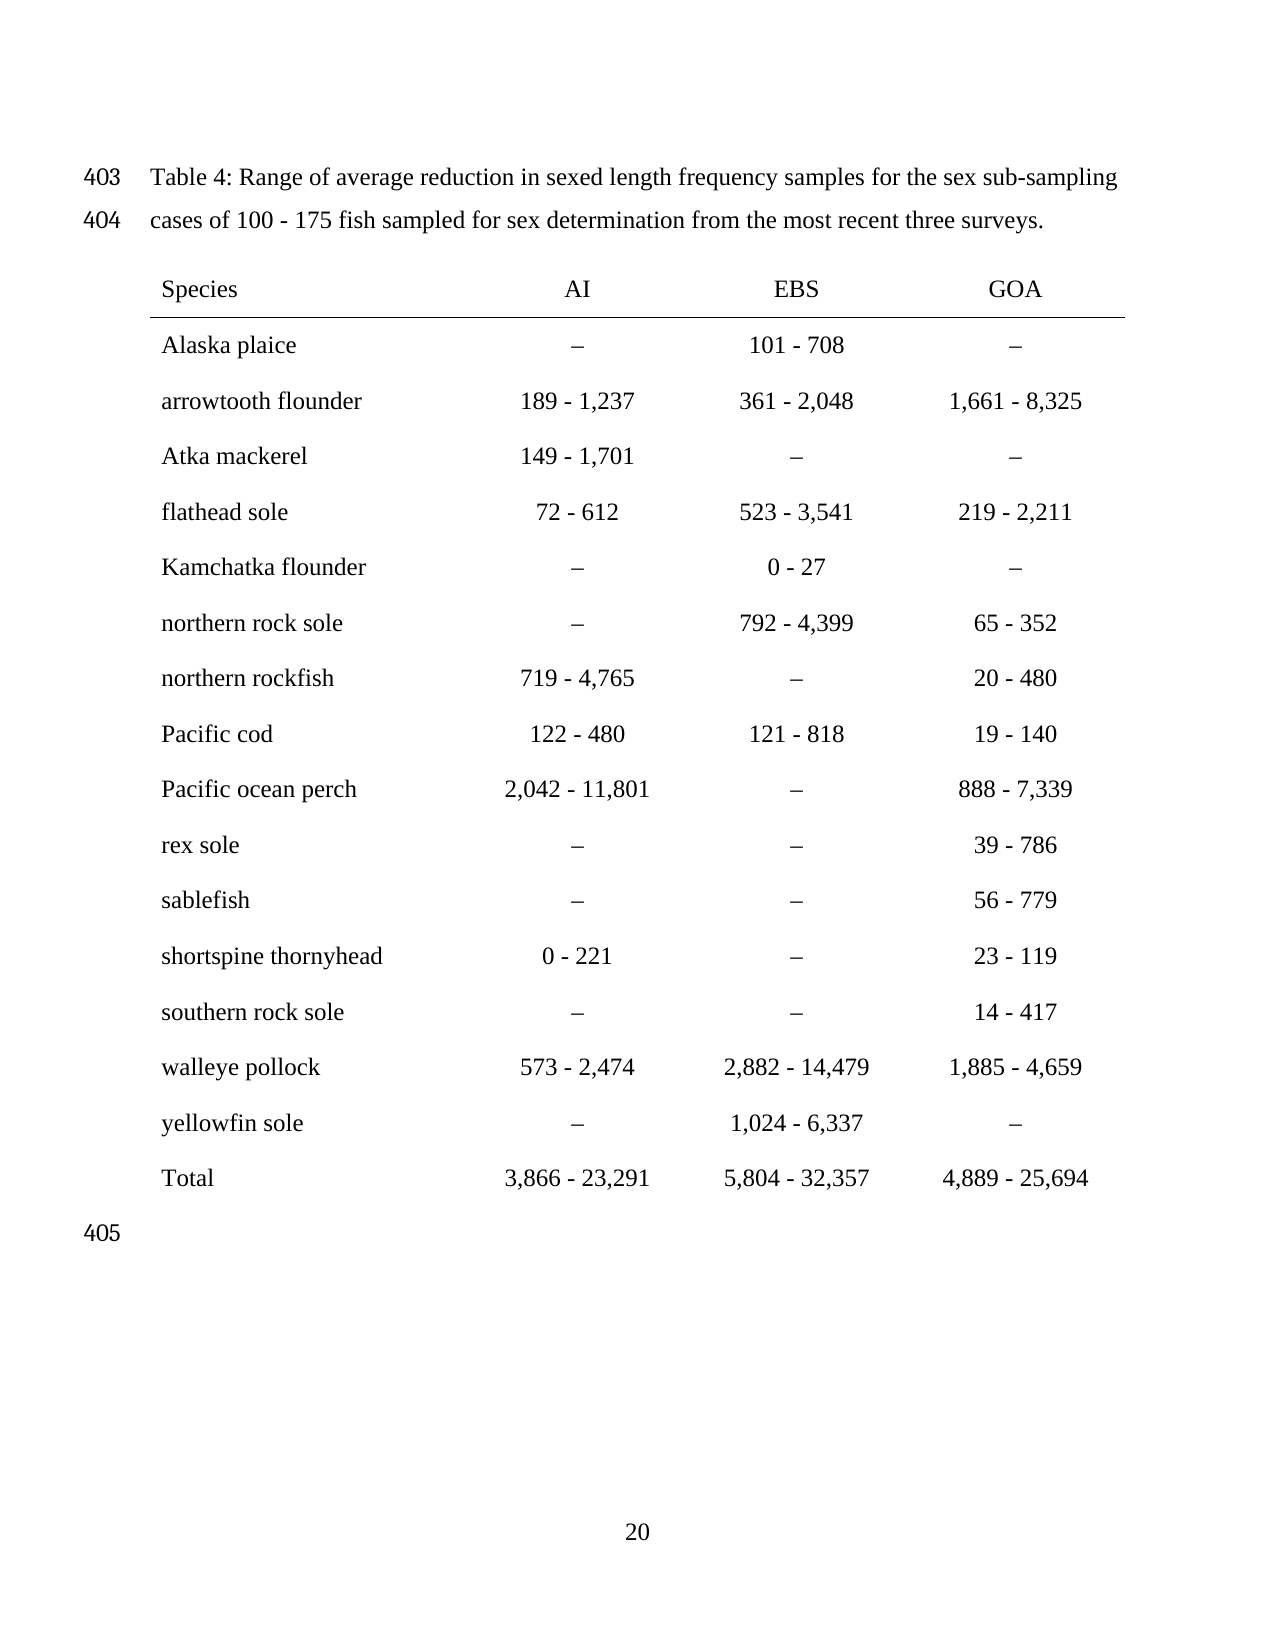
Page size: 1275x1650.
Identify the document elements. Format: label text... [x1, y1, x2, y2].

table_cell – [468, 1095, 687, 1151]
table_cell 719 - 4,765 [468, 651, 687, 706]
table_cell 39 - 786 [906, 818, 1125, 873]
table_cell – [687, 929, 906, 984]
table_cell yellowfin sole [150, 1095, 468, 1151]
table_cell 72 - 612 [468, 484, 687, 540]
table_cell 1,661 - 8,325 [906, 373, 1125, 429]
table_cell 4,889 - 25,694 [906, 1151, 1125, 1206]
table_cell – [468, 540, 687, 595]
table_cell 19 - 140 [906, 706, 1125, 762]
table_cell – [468, 318, 687, 373]
table_cell 3,866 - 23,291 [468, 1151, 687, 1206]
table_cell 122 - 480 [468, 706, 687, 762]
table_cell 121 - 818 [687, 706, 906, 762]
table_cell – [687, 818, 906, 873]
table_cell shortspine thornyhead [150, 929, 468, 984]
table_cell 1,024 - 6,337 [687, 1095, 906, 1151]
table_header Species [150, 261, 468, 317]
table_cell Pacific cod [150, 706, 468, 762]
table_cell – [906, 540, 1125, 595]
table_cell rex sole [150, 818, 468, 873]
table_header AI [468, 261, 687, 317]
table_cell sablefish [150, 873, 468, 928]
table_cell – [687, 651, 906, 706]
table_cell 14 - 417 [906, 984, 1125, 1039]
table_cell – [687, 762, 906, 817]
table_cell 361 - 2,048 [687, 373, 906, 429]
table_cell – [468, 873, 687, 928]
table_cell – [468, 595, 687, 651]
table_cell 523 - 3,541 [687, 484, 906, 540]
table_cell – [906, 429, 1125, 484]
table_cell 0 - 221 [468, 929, 687, 984]
table_cell 219 - 2,211 [906, 484, 1125, 540]
table_cell 2,042 - 11,801 [468, 762, 687, 817]
table_cell northern rock sole [150, 595, 468, 651]
table_cell 1,885 - 4,659 [906, 1040, 1125, 1095]
table_cell – [687, 873, 906, 928]
table_cell – [468, 818, 687, 873]
table_cell 20 - 480 [906, 651, 1125, 706]
table_cell 888 - 7,339 [906, 762, 1125, 817]
table_cell 149 - 1,701 [468, 429, 687, 484]
table_cell flathead sole [150, 484, 468, 540]
table_cell – [468, 984, 687, 1039]
table_cell – [687, 429, 906, 484]
table_cell 189 - 1,237 [468, 373, 687, 429]
table_header GOA [906, 261, 1125, 317]
table_cell 792 - 4,399 [687, 595, 906, 651]
table_cell 101 - 708 [687, 318, 906, 373]
table_cell Atka mackerel [150, 429, 468, 484]
table_cell 56 - 779 [906, 873, 1125, 928]
table_cell 23 - 119 [906, 929, 1125, 984]
text Table 4: Range of average reduction in sexed length frequency samples for the sex sub-sampling cases of 100 - 175 fish sampled for sex determination from the most recent three surveys. [150, 162, 1125, 234]
table_cell – [906, 1095, 1125, 1151]
table_cell Total [150, 1151, 468, 1206]
table_cell 65 - 352 [906, 595, 1125, 651]
table_cell 573 - 2,474 [468, 1040, 687, 1095]
table_cell northern rockfish [150, 651, 468, 706]
table_header EBS [687, 261, 906, 317]
table_cell – [906, 318, 1125, 373]
table_cell southern rock sole [150, 984, 468, 1039]
table_cell walleye pollock [150, 1040, 468, 1095]
table_cell 2,882 - 14,479 [687, 1040, 906, 1095]
table_cell Kamchatka flounder [150, 540, 468, 595]
table_cell Pacific ocean perch [150, 762, 468, 817]
table_cell 5,804 - 32,357 [687, 1151, 906, 1206]
table_cell 0 - 27 [687, 540, 906, 595]
table_cell Alaska plaice [150, 318, 468, 373]
table_cell – [687, 984, 906, 1039]
table_cell arrowtooth flounder [150, 373, 468, 429]
